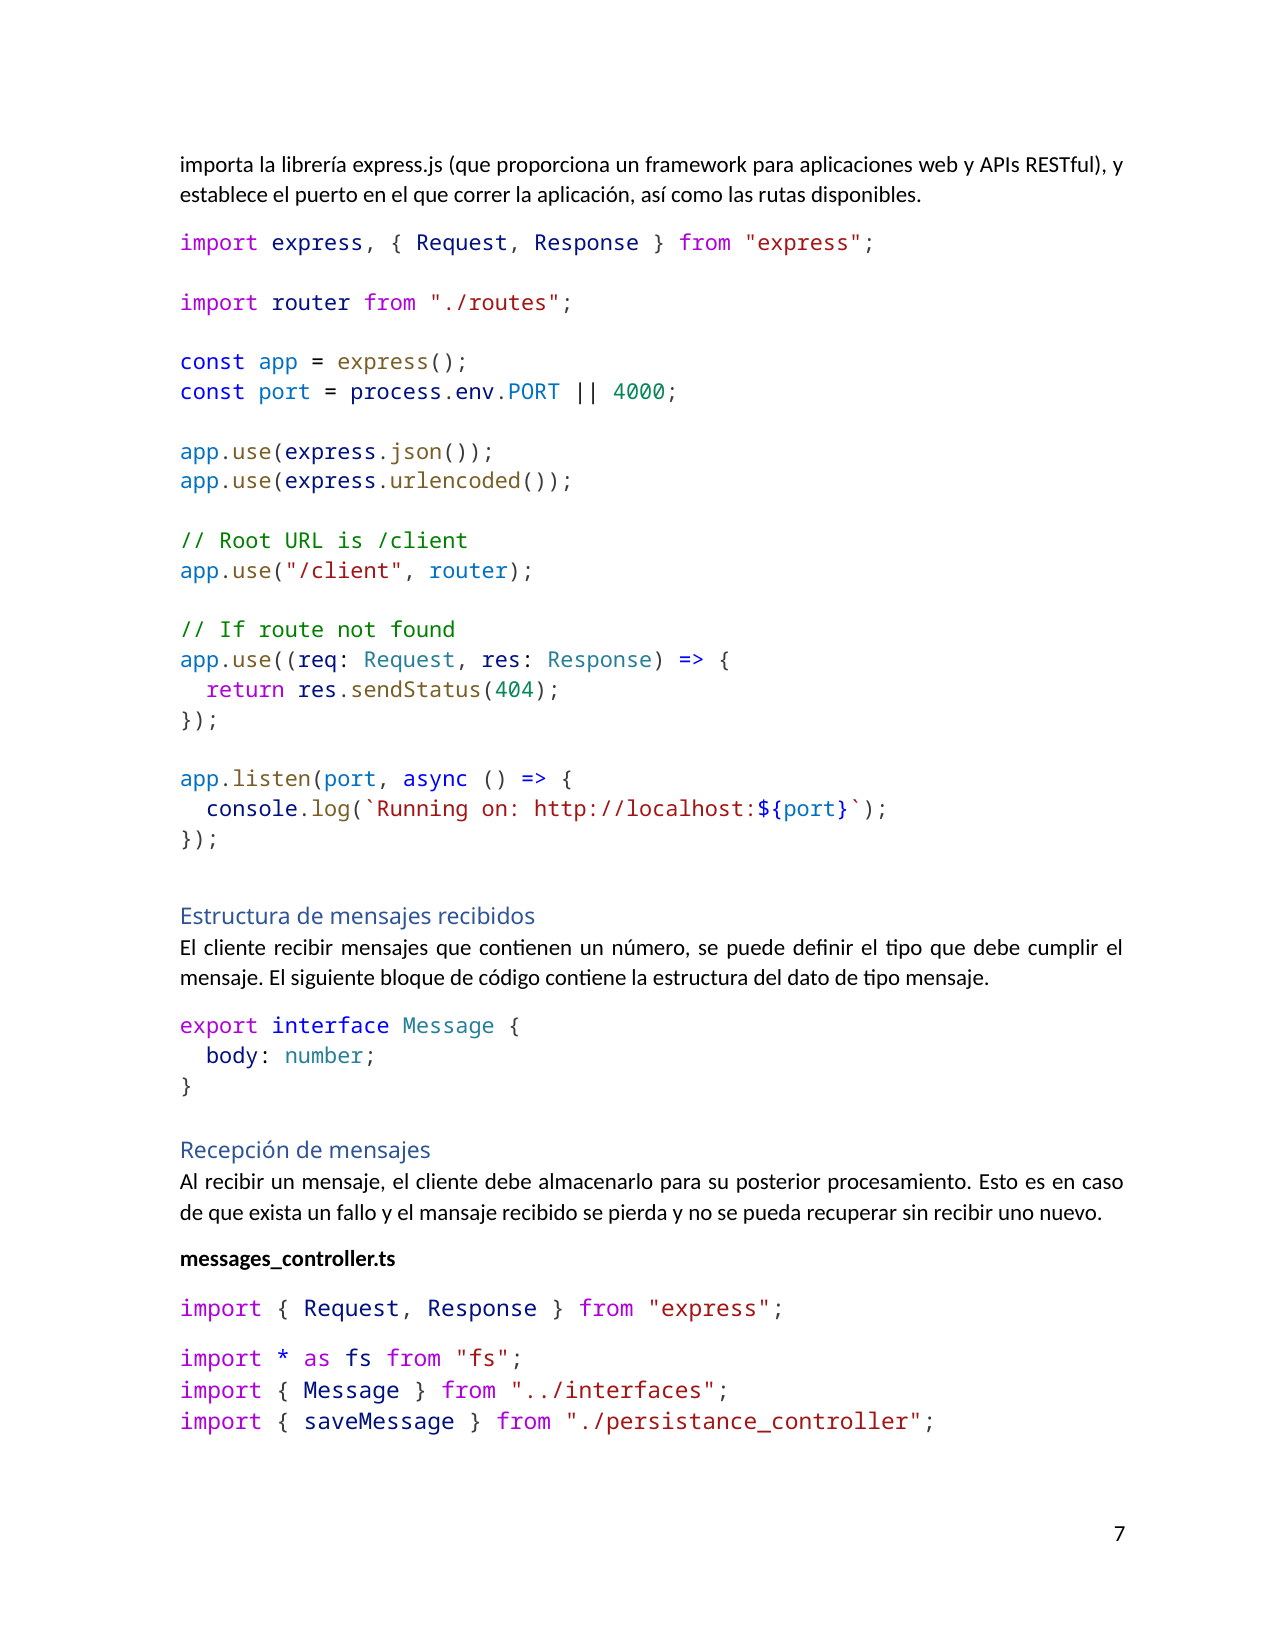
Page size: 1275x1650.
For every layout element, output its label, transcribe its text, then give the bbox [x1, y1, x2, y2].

text export interface Message { [179, 1010, 1125, 1040]
text // Root URL is /client [179, 525, 1125, 555]
text Al recibir un mensaje, el cliente debe almacenarlo para su posterior procesamiento. Esto es en caso de que exista un fallo y el mansaje recibido se pierda y no se pueda recuperar sin recibir uno nuevo. [179, 1167, 1125, 1226]
text body: number; [179, 1040, 1125, 1070]
text }); [179, 704, 1125, 733]
text import * as fs from "fs"; [179, 1342, 1125, 1373]
text app.use(express.urlencoded()); [179, 465, 1125, 495]
text import express, { Request, Response } from "express"; [179, 227, 1125, 257]
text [179, 150, 1125, 208]
text app.use(express.json()); [179, 436, 1125, 465]
text El cliente recibir mensajes que contienen un número, se puede definir el tipo que debe cumplir el mensaje. El siguiente bloque de código contiene la estructura del dato de tipo mensaje. [179, 933, 1125, 992]
subtitle Recepción de mensajes [179, 1134, 1125, 1165]
subtitle Estructura de mensajes recibidos [179, 899, 1125, 931]
text import { Request, Response } from "express"; [179, 1291, 1125, 1323]
text app.use((req: Request, res: Response) => { [179, 644, 1125, 674]
text import router from "./routes"; [179, 287, 1125, 316]
text const port = process.env.PORT || 4000; [179, 376, 1125, 406]
text messages_controller.ts [179, 1244, 1125, 1273]
text import { saveMessage } from "./persistance_controller"; [179, 1404, 1125, 1436]
text const app = express(); [179, 346, 1125, 376]
text app.use("/client", router); [179, 555, 1125, 584]
text app.listen(port, async () => { [179, 763, 1125, 793]
text }); [179, 823, 1125, 853]
text console.log(`Running on: http://localhost:${port}`); [179, 793, 1125, 823]
text import { Message } from "../interfaces"; [179, 1373, 1125, 1404]
text } [179, 1070, 1125, 1100]
text // If route not found [179, 614, 1125, 644]
text return res.sendStatus(404); [179, 674, 1125, 704]
